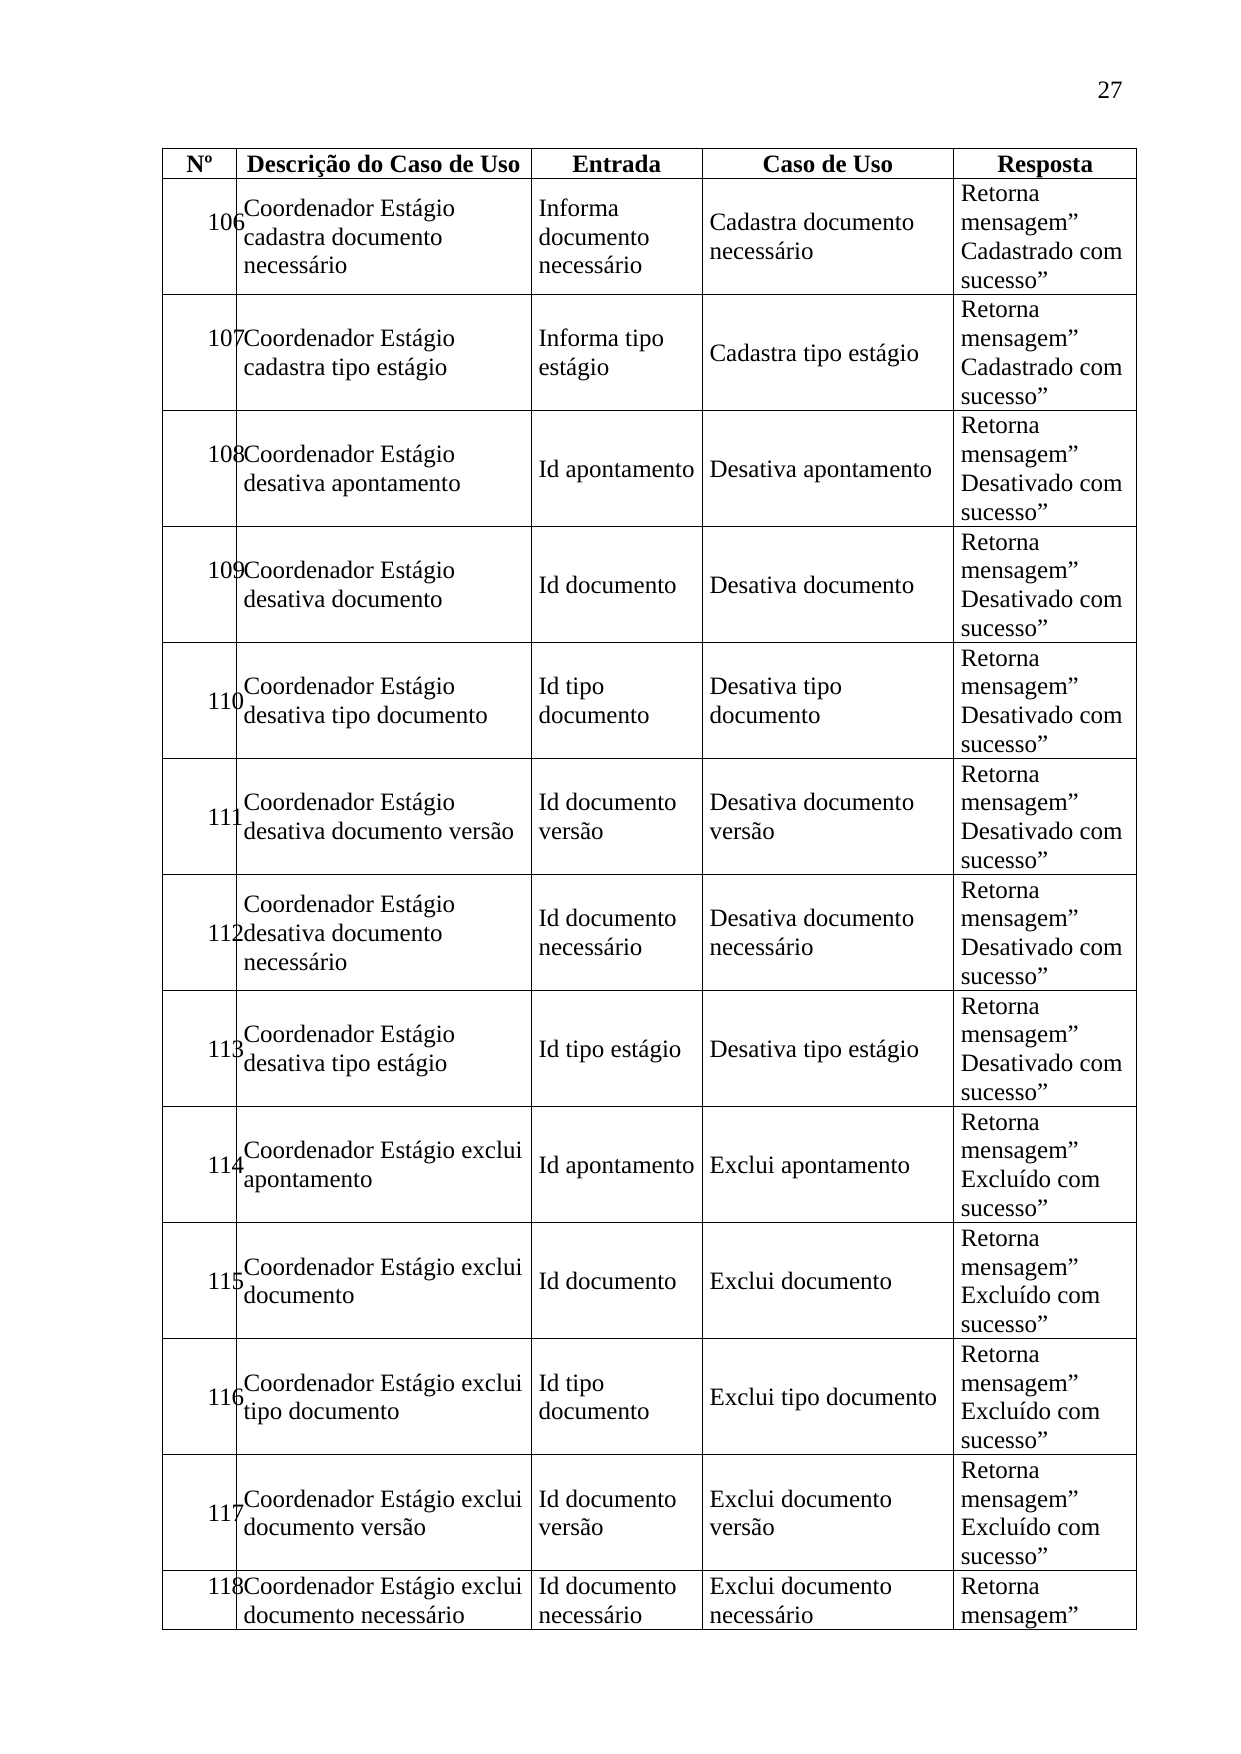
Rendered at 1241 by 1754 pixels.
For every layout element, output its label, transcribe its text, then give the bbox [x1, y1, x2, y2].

table_cell Retorna mensagem” Desativado com sucesso” [954, 875, 1136, 990]
table_cell Informa documento necessário [532, 179, 702, 293]
table_cell Retorna mensagem” Desativado com sucesso” [954, 527, 1136, 642]
table_cell Desativa documento versão [703, 759, 953, 874]
table_cell Coordenador Estágio exclui tipo documento [237, 1339, 531, 1454]
table_header Nº [163, 149, 236, 177]
table_cell [163, 875, 236, 990]
table_cell [163, 527, 236, 642]
table_cell Id documento versão [532, 759, 702, 874]
table_cell Retorna mensagem” Excluído com sucesso” [954, 1339, 1136, 1454]
table_cell Coordenador Estágio exclui apontamento [237, 1107, 531, 1222]
table_cell [163, 1223, 236, 1338]
table_cell Desativa documento [703, 527, 953, 642]
table_cell Exclui documento versão [703, 1455, 953, 1570]
table_cell Retorna mensagem” Desativado com sucesso” [954, 411, 1136, 526]
table_cell Retorna mensagem” Cadastrado com sucesso” [954, 295, 1136, 409]
table_header Entrada [532, 149, 702, 177]
table_cell Coordenador Estágio cadastra documento necessário [237, 179, 531, 293]
table_cell Id tipo documento [532, 1339, 702, 1454]
table_cell Id documento [532, 527, 702, 642]
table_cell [954, 179, 1136, 293]
table_cell [163, 1107, 236, 1222]
table_cell Desativa apontamento [703, 411, 953, 526]
table_cell Retorna mensagem” Excluído com sucesso” [954, 1571, 1136, 1628]
table_cell Desativa tipo estágio [703, 991, 953, 1106]
table_cell Cadastra documento necessário [703, 179, 953, 293]
table_cell Coordenador Estágio exclui documento versão [237, 1455, 531, 1570]
table_cell Coordenador Estágio desativa apontamento [237, 411, 531, 526]
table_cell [237, 1571, 531, 1628]
table_cell Exclui documento [703, 1223, 953, 1338]
table_cell Coordenador Estágio desativa tipo estágio [237, 991, 531, 1106]
table_cell Coordenador Estágio desativa documento [237, 527, 531, 642]
table_cell [163, 759, 236, 874]
table_cell Id documento [532, 1223, 702, 1338]
table_header Descrição do Caso de Uso [237, 149, 531, 177]
table_cell Retorna mensagem” Desativado com sucesso” [954, 991, 1136, 1106]
table_cell [163, 179, 236, 293]
table_cell Retorna mensagem” Desativado com sucesso” [954, 643, 1136, 758]
table_cell [163, 1339, 236, 1454]
table_cell Retorna mensagem” Excluído com sucesso” [954, 1107, 1136, 1222]
table_cell Coordenador Estágio cadastra tipo estágio [237, 295, 531, 409]
table_cell Id tipo estágio [532, 991, 702, 1106]
table_cell Id documento versão [532, 1455, 702, 1570]
table_cell [163, 1571, 236, 1628]
table_cell Coordenador Estágio desativa documento versão [237, 759, 531, 874]
table_header Caso de Uso [703, 149, 953, 177]
table_cell [163, 411, 236, 526]
table_cell Exclui documento necessário [703, 1571, 953, 1628]
table_cell Informa tipo estágio [532, 295, 702, 409]
table_cell Id documento necessário [532, 875, 702, 990]
table_cell Desativa documento necessário [703, 875, 953, 990]
table_cell Coordenador Estágio desativa documento necessário [237, 875, 531, 990]
table_cell [163, 295, 236, 409]
table_cell Coordenador Estágio exclui documento [237, 1223, 531, 1338]
table_cell Retorna mensagem” Desativado com sucesso” [954, 759, 1136, 874]
table_cell Id tipo documento [532, 643, 702, 758]
table_cell Cadastra tipo estágio [703, 295, 953, 409]
table_cell Id documento necessário [532, 1571, 702, 1628]
table_cell [163, 643, 236, 758]
table_cell Retorna mensagem” Excluído com sucesso” [954, 1455, 1136, 1570]
table_header Resposta [954, 149, 1136, 177]
table_cell Exclui tipo documento [703, 1339, 953, 1454]
table_cell Retorna mensagem” Excluído com sucesso” [954, 1223, 1136, 1338]
table_cell [163, 991, 236, 1106]
table_cell Coordenador Estágio desativa tipo documento [237, 643, 531, 758]
table_cell Desativa tipo documento [703, 643, 953, 758]
table_cell [163, 1455, 236, 1570]
table_cell Id apontamento [532, 411, 702, 526]
table_cell Id apontamento [532, 1107, 702, 1222]
table_cell Exclui apontamento [703, 1107, 953, 1222]
